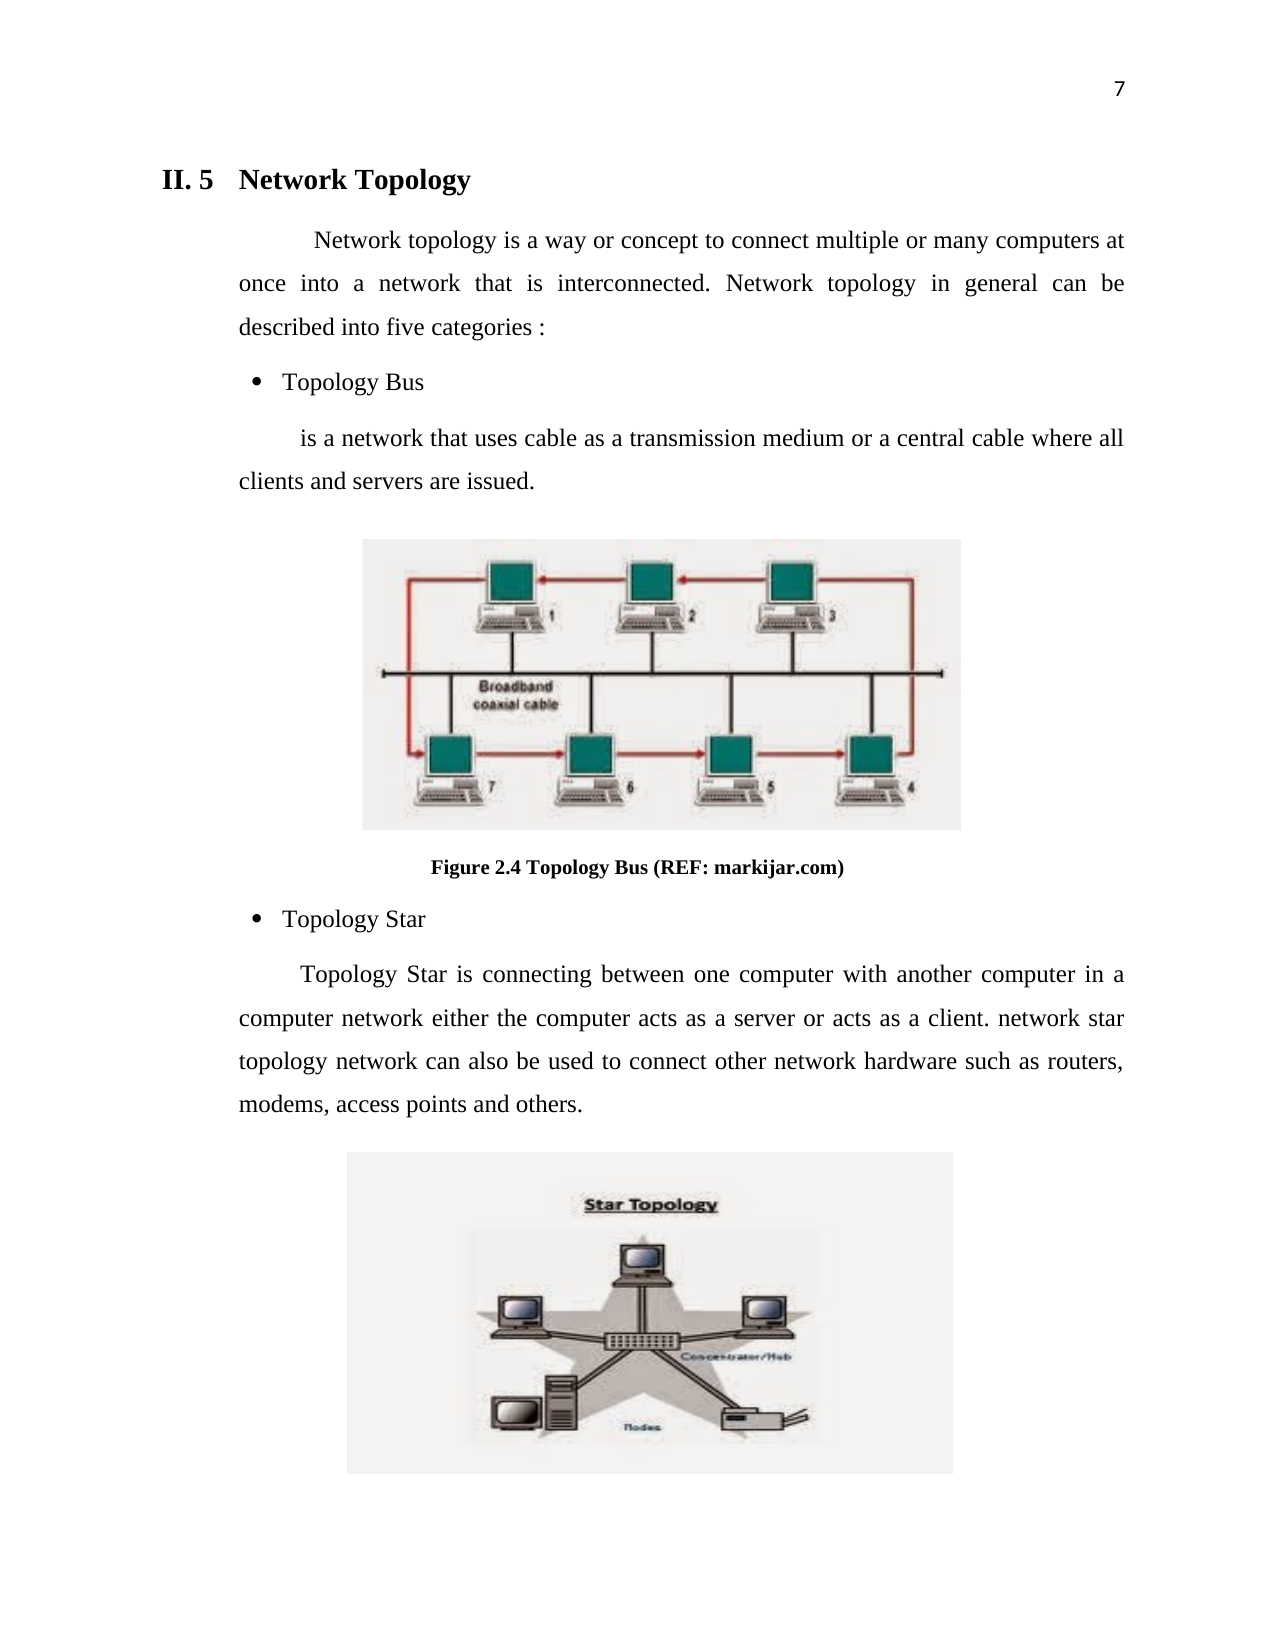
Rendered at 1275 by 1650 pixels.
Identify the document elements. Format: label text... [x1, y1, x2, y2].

text is a network that uses cable as a transmission medium or a central cable where all clients and servers are issued. [239, 423, 1125, 495]
picture [347, 1152, 954, 1474]
text Network topology is a way or concept to connect multiple or many computers at once into a network that is interconnected. Network topology in general can be described into five categories : [239, 225, 1125, 340]
text Topology Star is connecting between one computer with another computer in a computer network either the computer acts as a server or acts as a client. network star topology network can also be used to connect other network hardware such as routers, modems, access points and others. [239, 959, 1125, 1118]
text Figure 2.4 Topology Bus (REF: markijar.com) [150, 855, 1125, 879]
picture [362, 539, 961, 830]
list Topology Bus [252, 367, 1125, 396]
subtitle Network Topology [187, 162, 1125, 196]
list Topology Star [252, 904, 1125, 933]
